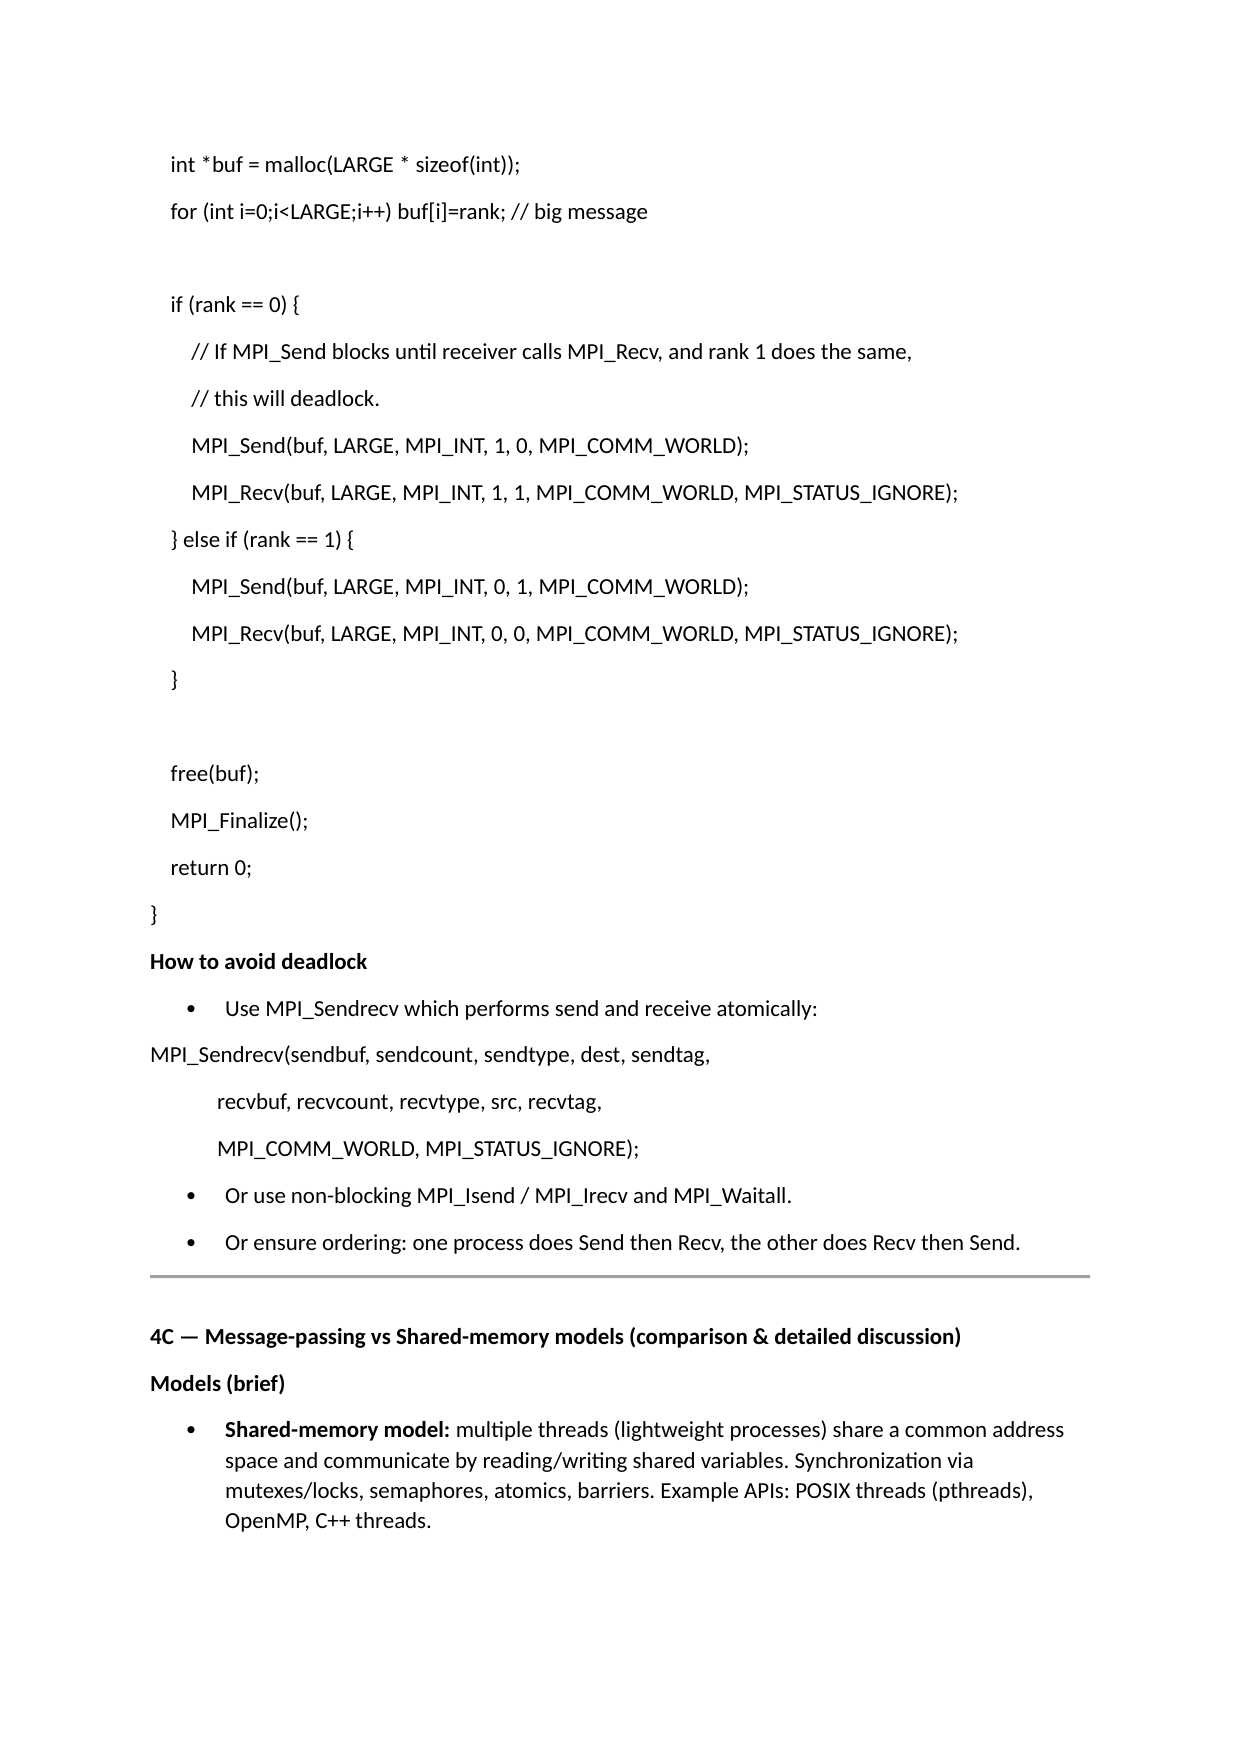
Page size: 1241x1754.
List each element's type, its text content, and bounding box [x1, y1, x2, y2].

text for (int i=0;i<LARGE;i++) buf[i]=rank; // big message [150, 197, 1090, 225]
list Or use non-blocking MPI_Isend / MPI_Irecv and MPI_Waitall. [187, 1181, 1090, 1209]
text MPI_Send(buf, LARGE, MPI_INT, 0, 1, MPI_COMM_WORLD); [150, 572, 1090, 600]
list Use MPI_Sendrecv which performs send and receive atomically: [187, 994, 1090, 1022]
text MPI_Sendrecv(sendbuf, sendcount, sendtype, dest, sendtag, [150, 1041, 1090, 1069]
text MPI_COMM_WORLD, MPI_STATUS_IGNORE); [150, 1134, 1090, 1162]
text Models (brief) [150, 1369, 1090, 1397]
text free(buf); [150, 759, 1090, 787]
list Or ensure ordering: one process does Send then Recv, the other does Recv then Send. [187, 1228, 1090, 1256]
text MPI_Recv(buf, LARGE, MPI_INT, 0, 0, MPI_COMM_WORLD, MPI_STATUS_IGNORE); [150, 619, 1090, 647]
text MPI_Send(buf, LARGE, MPI_INT, 1, 0, MPI_COMM_WORLD); [150, 431, 1090, 459]
text return 0; [150, 853, 1090, 881]
text // If MPI_Send blocks until receiver calls MPI_Recv, and rank 1 does the same, [150, 337, 1090, 366]
text // this will deadlock. [150, 384, 1090, 412]
text MPI_Finalize(); [150, 806, 1090, 834]
list Shared-memory model: multiple threads (lightweight processes) share a common address space and communicate by reading/writing shared variables. Synchronization via mutexes/locks, semaphores, atomics, barriers. Example APIs: POSIX threads (pthreads), OpenMP, C++ threads. [187, 1416, 1090, 1534]
text MPI_Recv(buf, LARGE, MPI_INT, 1, 1, MPI_COMM_WORLD, MPI_STATUS_IGNORE); [150, 478, 1090, 506]
text 4C — Message-passing vs Shared-memory models (comparison & detailed discussion) [150, 1322, 1090, 1350]
text } [150, 900, 1090, 928]
text } [150, 666, 1090, 694]
text int *buf = malloc(LARGE * sizeof(int)); [150, 150, 1090, 178]
text } else if (rank == 1) { [150, 525, 1090, 553]
text if (rank == 0) { [150, 291, 1090, 319]
text recvbuf, recvcount, recvtype, src, recvtag, [150, 1087, 1090, 1116]
text How to avoid deadlock [150, 947, 1090, 975]
